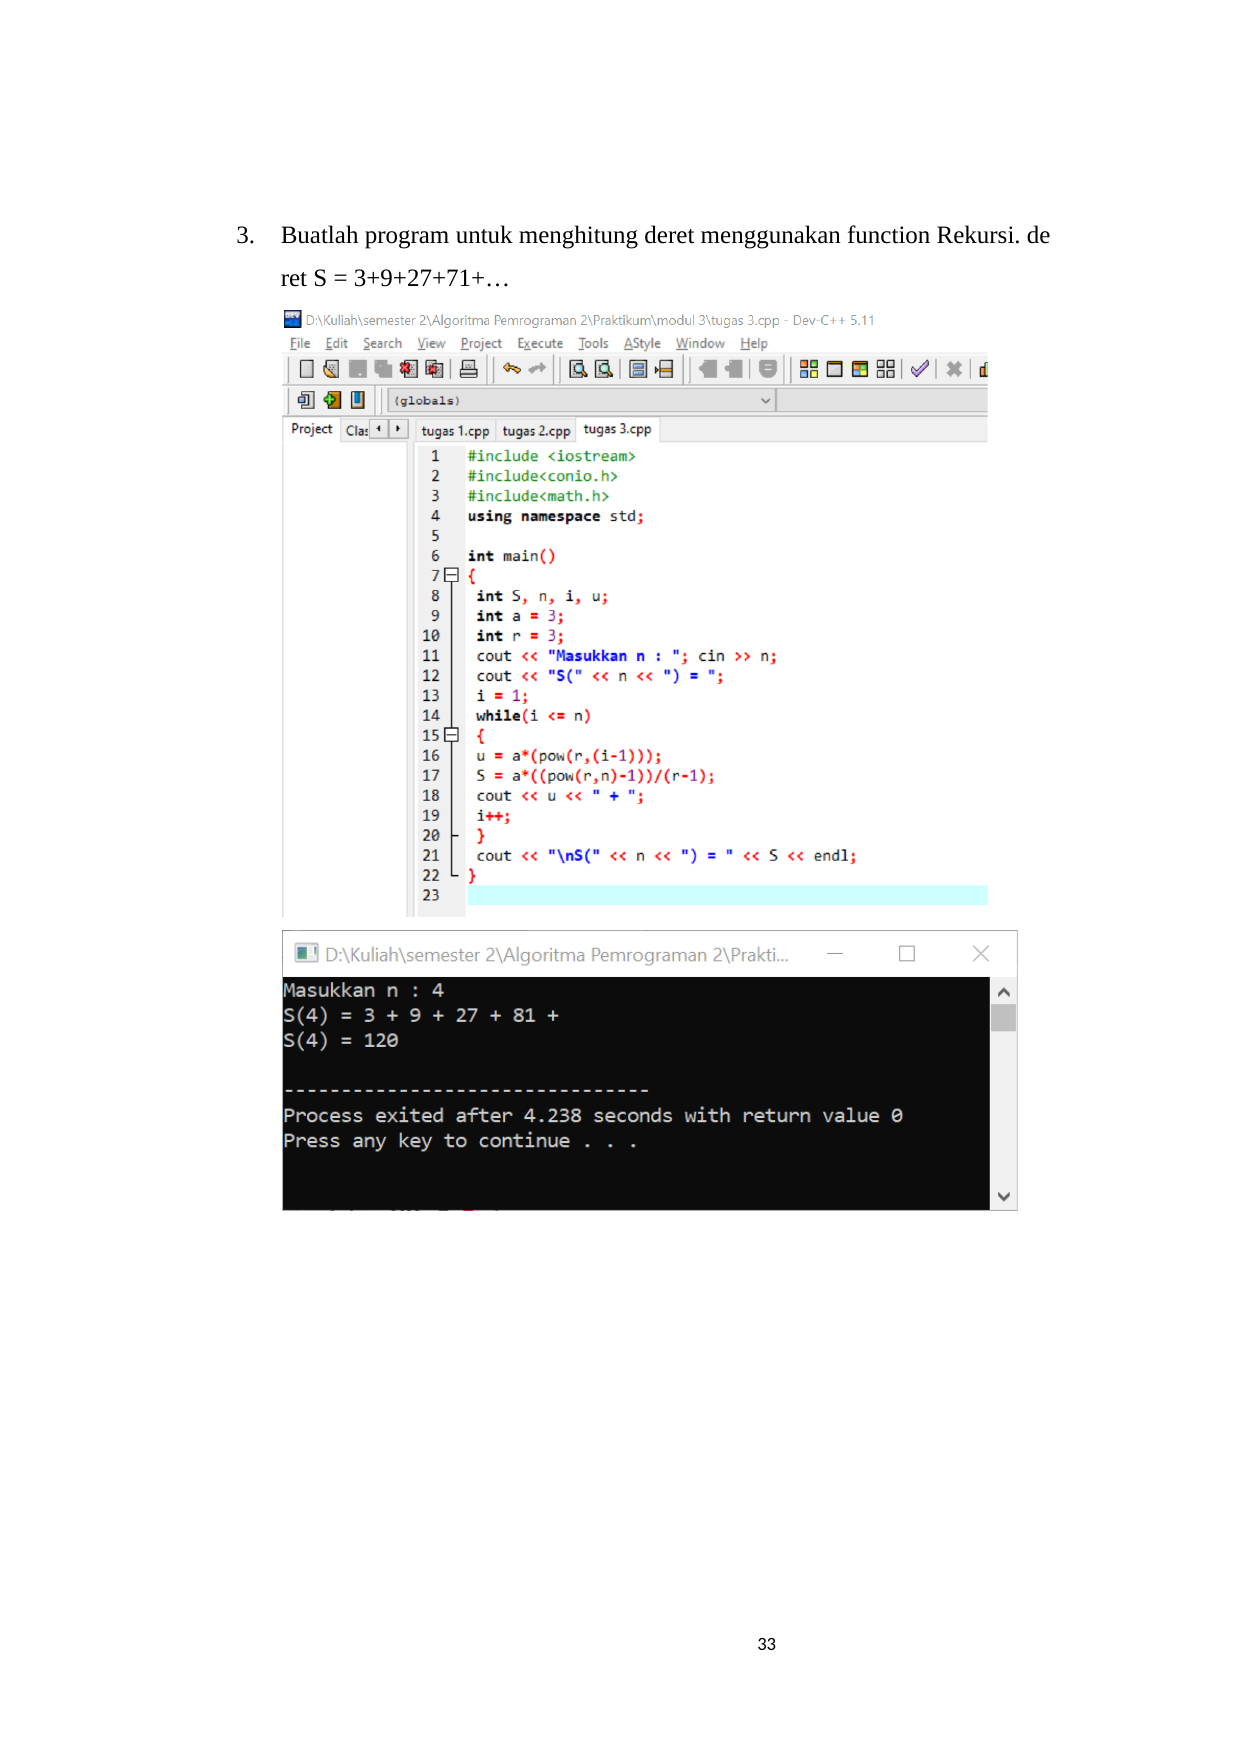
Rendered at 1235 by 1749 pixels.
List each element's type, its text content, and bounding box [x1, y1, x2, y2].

list Buatlah program untuk menghitung deret menggunakan function Rekursi. deret S = 3+9+27+71+… [236, 220, 1057, 292]
picture [282, 930, 1018, 1211]
picture [282, 306, 988, 917]
